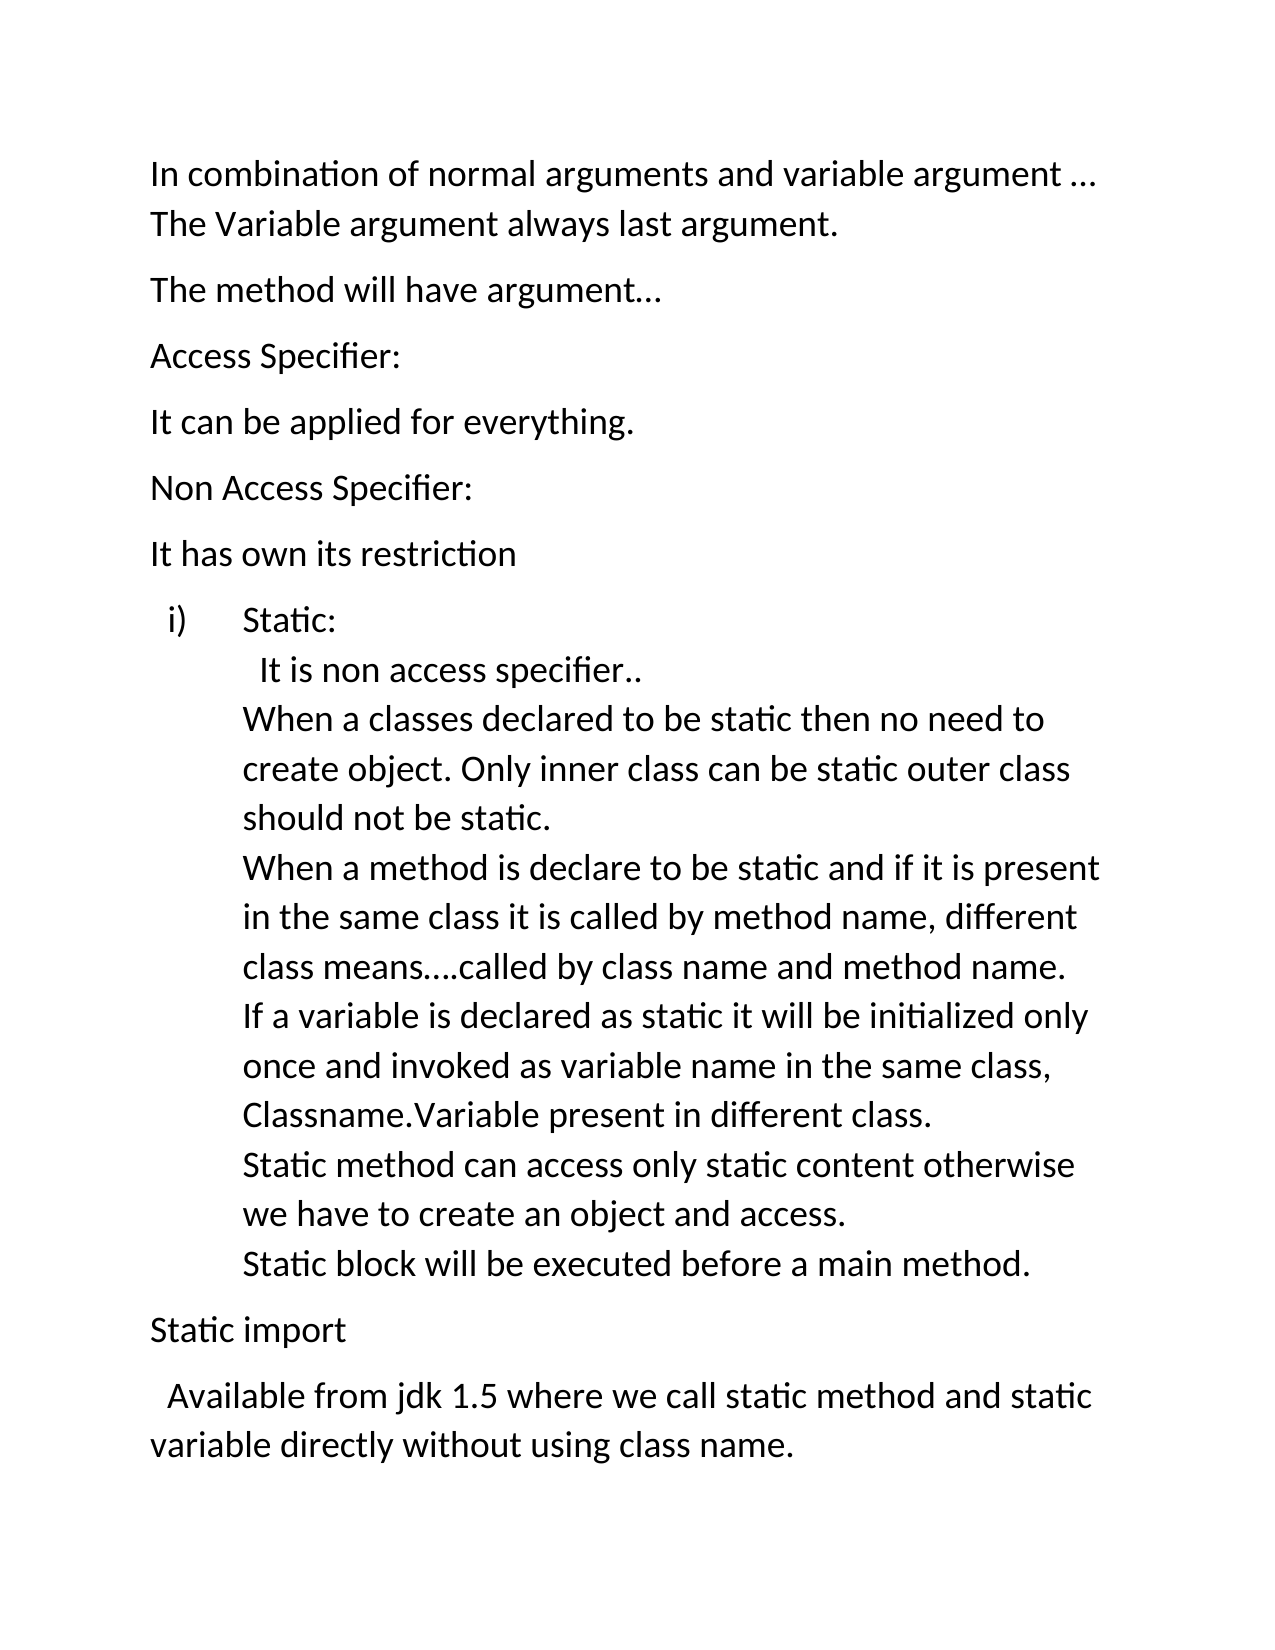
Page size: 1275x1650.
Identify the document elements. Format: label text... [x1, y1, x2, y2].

text It can be applied for everything. [150, 398, 1125, 444]
text Available from jdk 1.5 where we call static method and static variable directly without using class name. [150, 1372, 1125, 1467]
list When a classes declared to be static then no need to create object. Only inner class can be static outer class should not be static. [242, 695, 1125, 840]
list It is non access specifier.. [242, 646, 1125, 692]
text Non Access Specifier: [150, 464, 1125, 510]
text The method will have argument… [150, 266, 1125, 311]
list Static block will be executed before a main method. [242, 1239, 1125, 1285]
list Static: [167, 596, 1125, 642]
text Access Specifier: [150, 332, 1125, 378]
list If a variable is declared as static it will be initialized only once and invoked as variable name in the same class, [242, 992, 1125, 1087]
text In combination of normal arguments and variable argument …The Variable argument always last argument. [150, 150, 1125, 245]
list Classname.Variable present in different class. [242, 1091, 1125, 1137]
list When a method is declare to be static and if it is present in the same class it is called by method name, different class means….called by class name and method name. [242, 844, 1125, 988]
list Static method can access only static content otherwise we have to create an object and access. [242, 1141, 1125, 1236]
text Static import [150, 1306, 1125, 1352]
text It has own its restriction [150, 530, 1125, 576]
